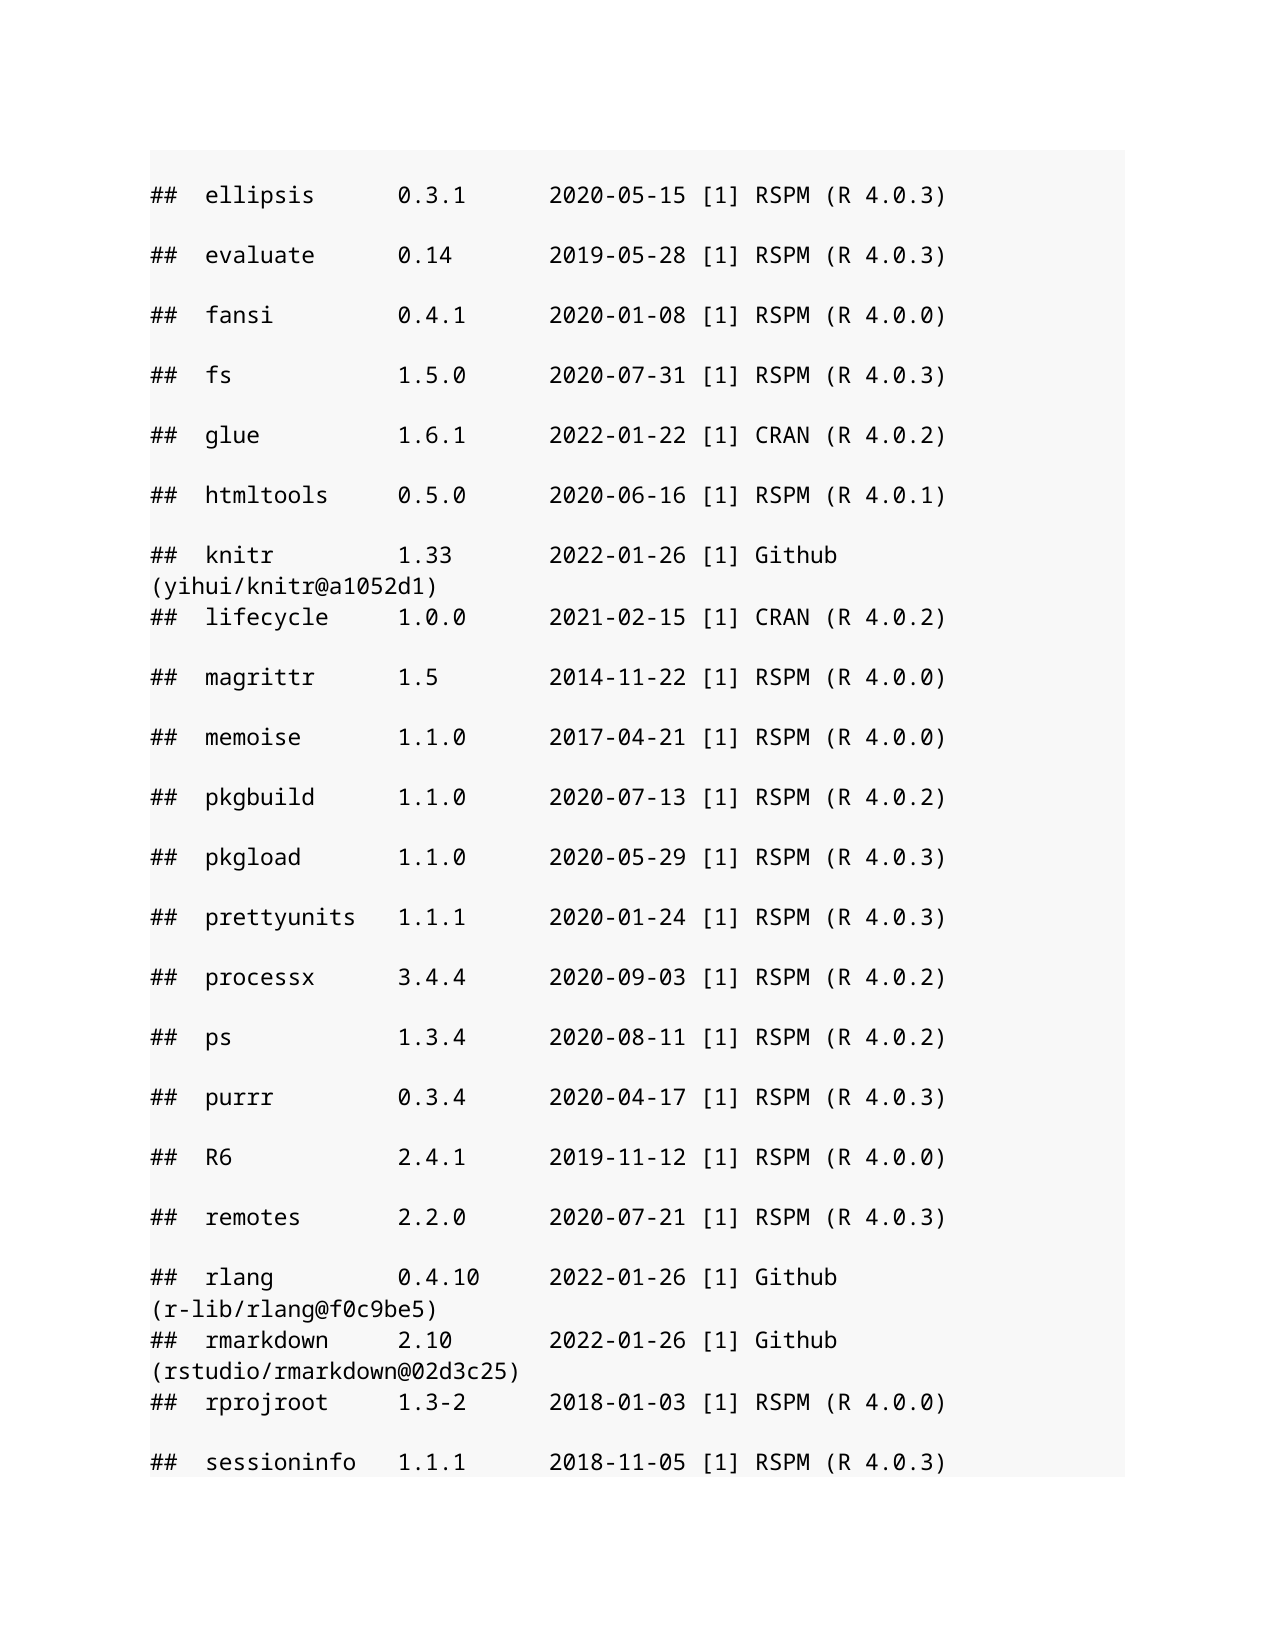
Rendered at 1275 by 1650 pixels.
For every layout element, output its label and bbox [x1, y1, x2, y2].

text [150, 150, 1125, 1477]
